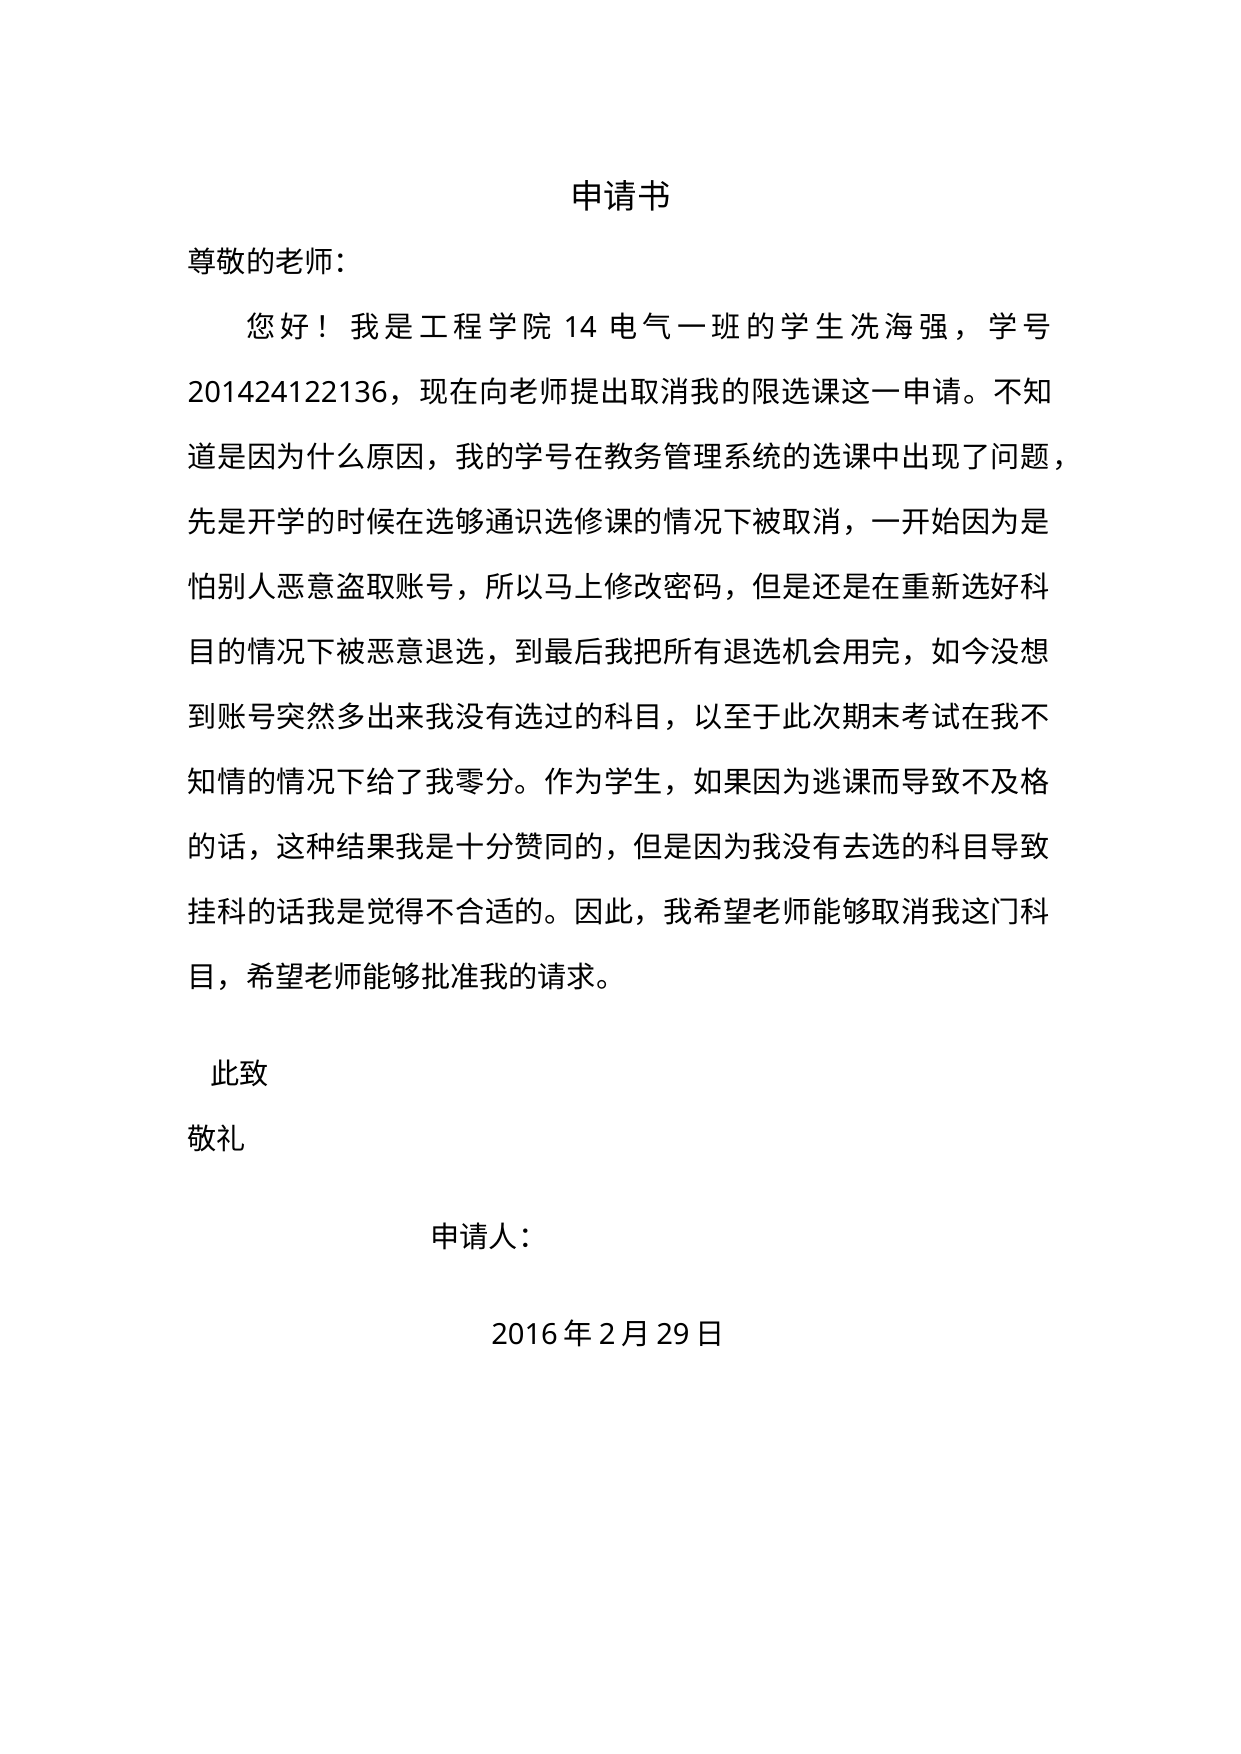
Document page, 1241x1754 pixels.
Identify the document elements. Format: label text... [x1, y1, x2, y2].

text 2016年2月29日 [187, 1299, 1053, 1364]
text 您好！我是工程学院14电气一班的学生冼海强，学号201424122136，现在向老师提出取消我的限选课这一申请。不知道是因为什么原因，我的学号在教务管理系统的选课中出现了问题，先是开学的时候在选够通识选修课的情况下被取消，一开始因为是怕别人恶意盗取账号，所以马上修改密码，但是还是在重新选好科目的情况下被恶意退选，到最后我把所有退选机会用完，如今没想到账号突然多出来我没有选过的科目，以至于此次期末考试在我不知情的情况下给了我零分。作为学生，如果因为逃课而导致不及格的话，这种结果我是十分赞同的，但是因为我没有去选的科目导致挂科的话我是觉得不合适的。因此，我希望老师能够取消我这门科目，希望老师能够批准我的请求。 [187, 292, 1053, 1007]
text 敬礼 [187, 1104, 1053, 1169]
text 此致 [187, 1039, 1053, 1104]
text 尊敬的老师： [187, 227, 1053, 292]
text 申请书 [187, 162, 1053, 227]
text 申请人： [187, 1202, 1053, 1267]
